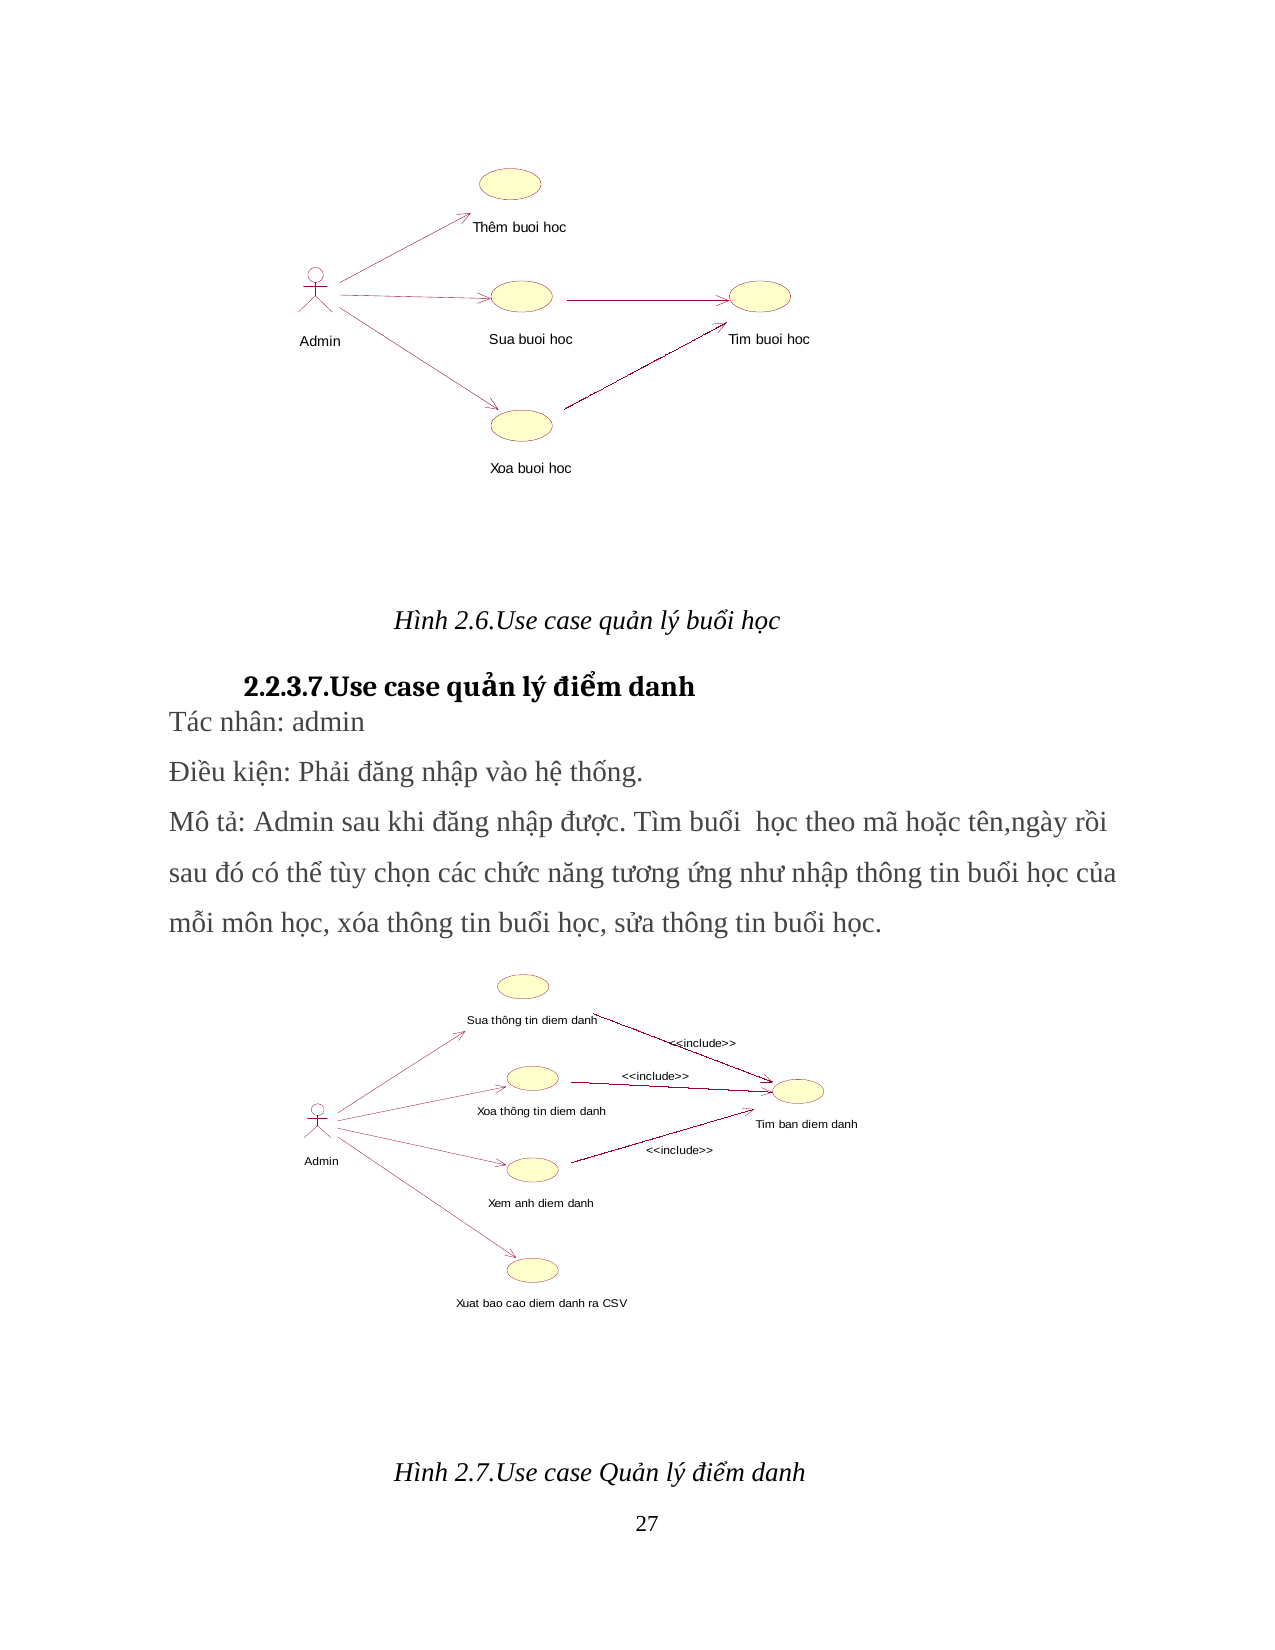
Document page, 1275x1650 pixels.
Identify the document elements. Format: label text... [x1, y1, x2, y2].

text Hình 2.7.Use case Quản lý điểm danh [319, 1456, 1125, 1487]
text Hình 2.6.Use case quản lý buổi học [169, 604, 1125, 635]
text Mô tả: Admin sau khi đăng nhập được. Tìm buổi học theo mã hoặc tên,ngày rồi sau đó có thể tùy chọn các chức năng tương ứng như nhập thông tin buổi học của mỗi môn học, xóa thông tin buổi học, sửa thông tin buổi học. [169, 804, 1125, 938]
text Điều kiện: Phải đăng nhập vào hệ thống. [169, 754, 1125, 788]
text Tác nhân: admin [169, 704, 1125, 737]
subtitle 2.2.3.7.Use case quản lý điểm danh [244, 670, 1125, 704]
